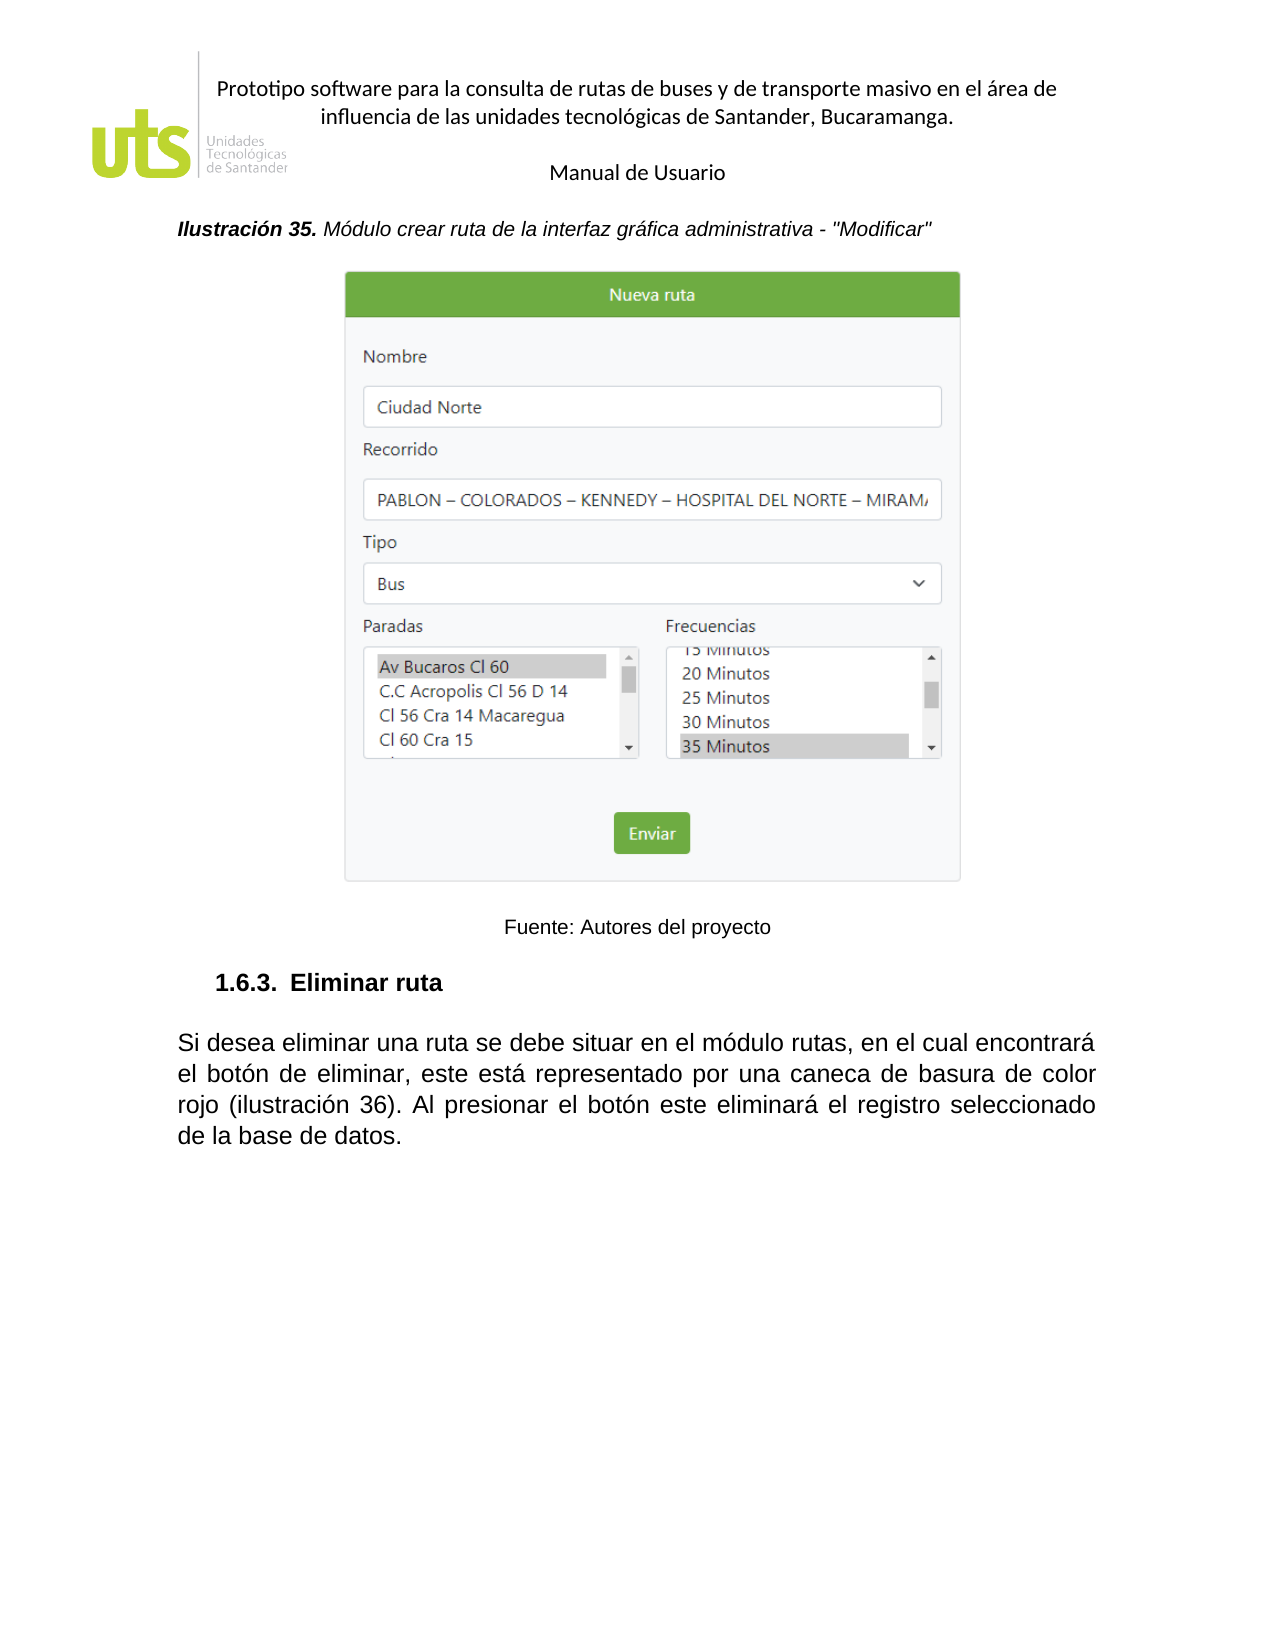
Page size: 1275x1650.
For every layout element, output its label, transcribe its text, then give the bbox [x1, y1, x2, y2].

picture [329, 261, 983, 885]
text Ilustración 35. Módulo crear ruta de la interfaz gráfica administrativa - "Modificar" [177, 216, 1098, 240]
picture [92, 51, 288, 178]
text Si desea eliminar una ruta se debe situar en el módulo rutas, en el cual encontrará el botón de eliminar, este está representado por una caneca de basura de color rojo (ilustración 36). Al presionar el botón este eliminará el registro seleccionado de la base de datos. [177, 1028, 1098, 1149]
list Eliminar ruta [215, 968, 1098, 997]
text Fuente: Autores del proyecto [177, 915, 1098, 939]
